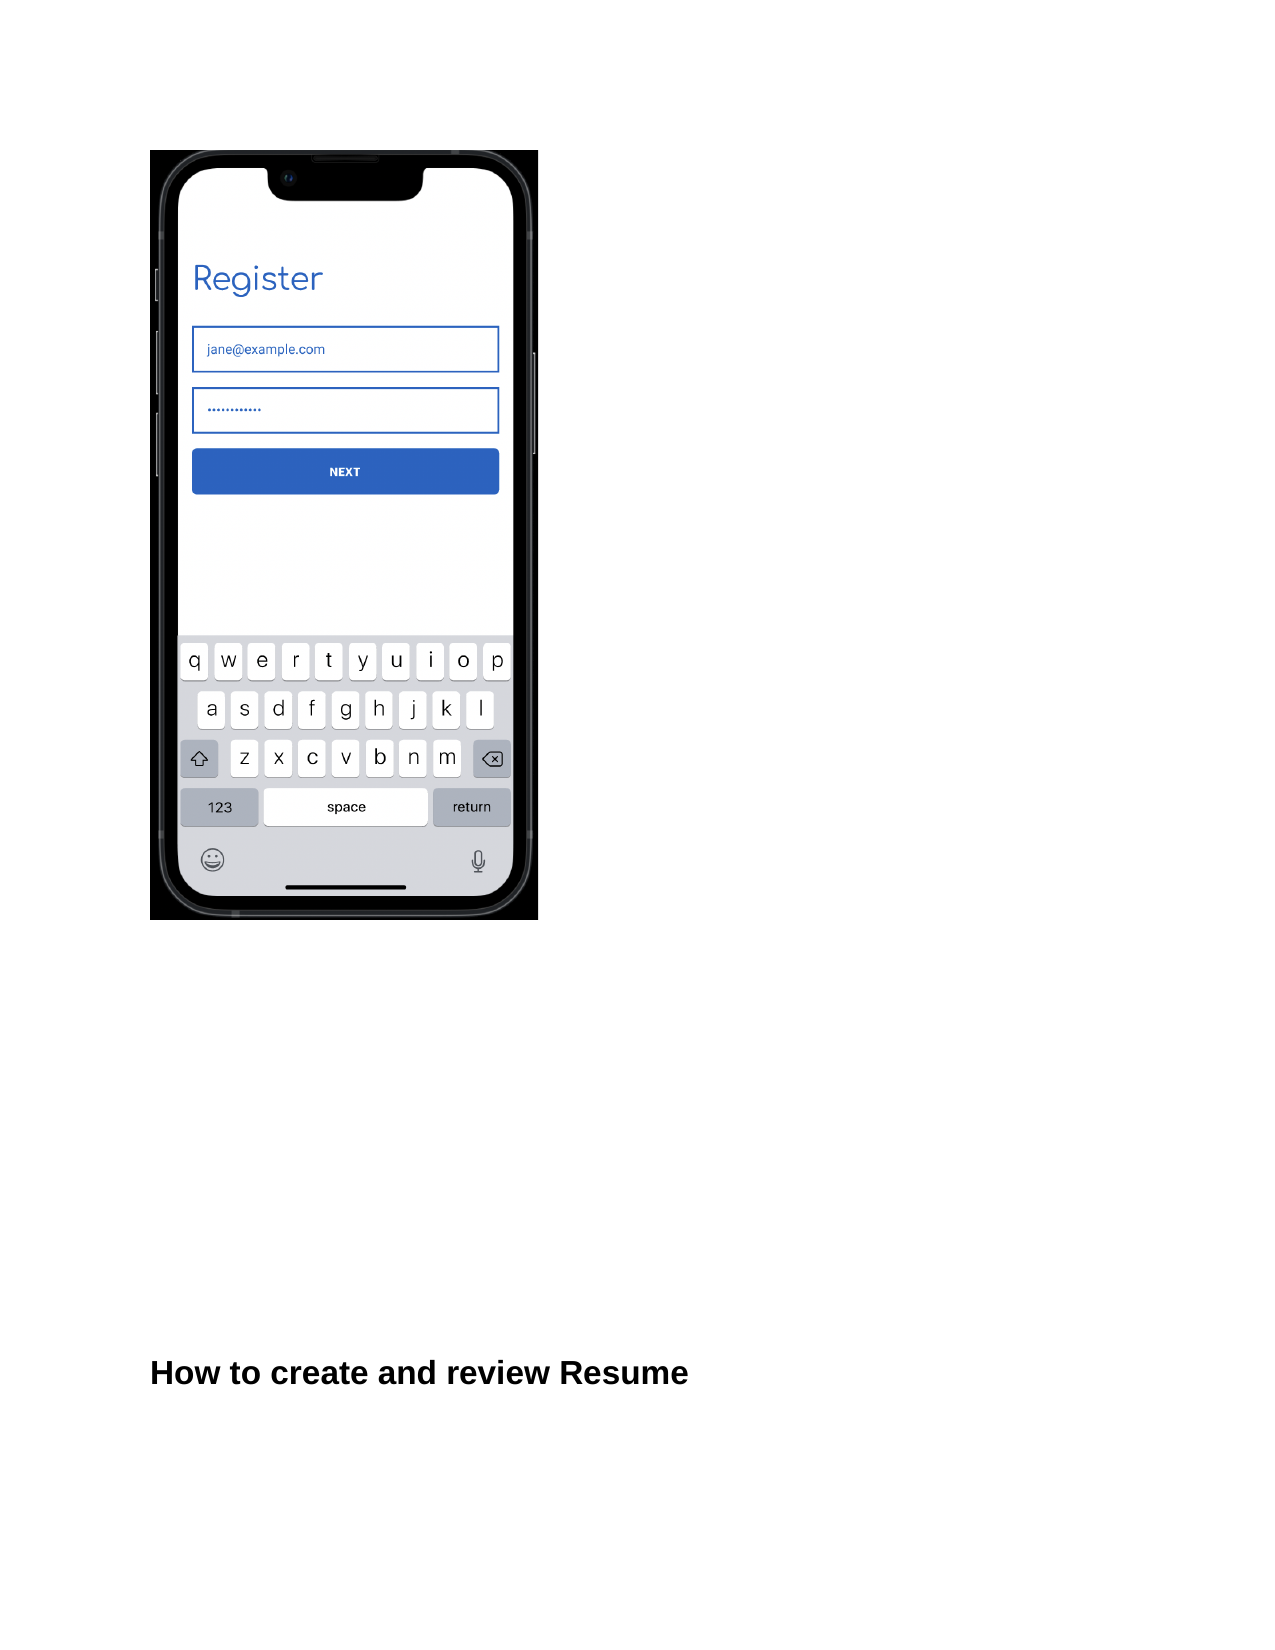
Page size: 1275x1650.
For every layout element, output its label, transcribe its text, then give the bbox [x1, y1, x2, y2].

text How to create and review Resume [150, 1353, 1125, 1392]
picture [150, 150, 539, 920]
